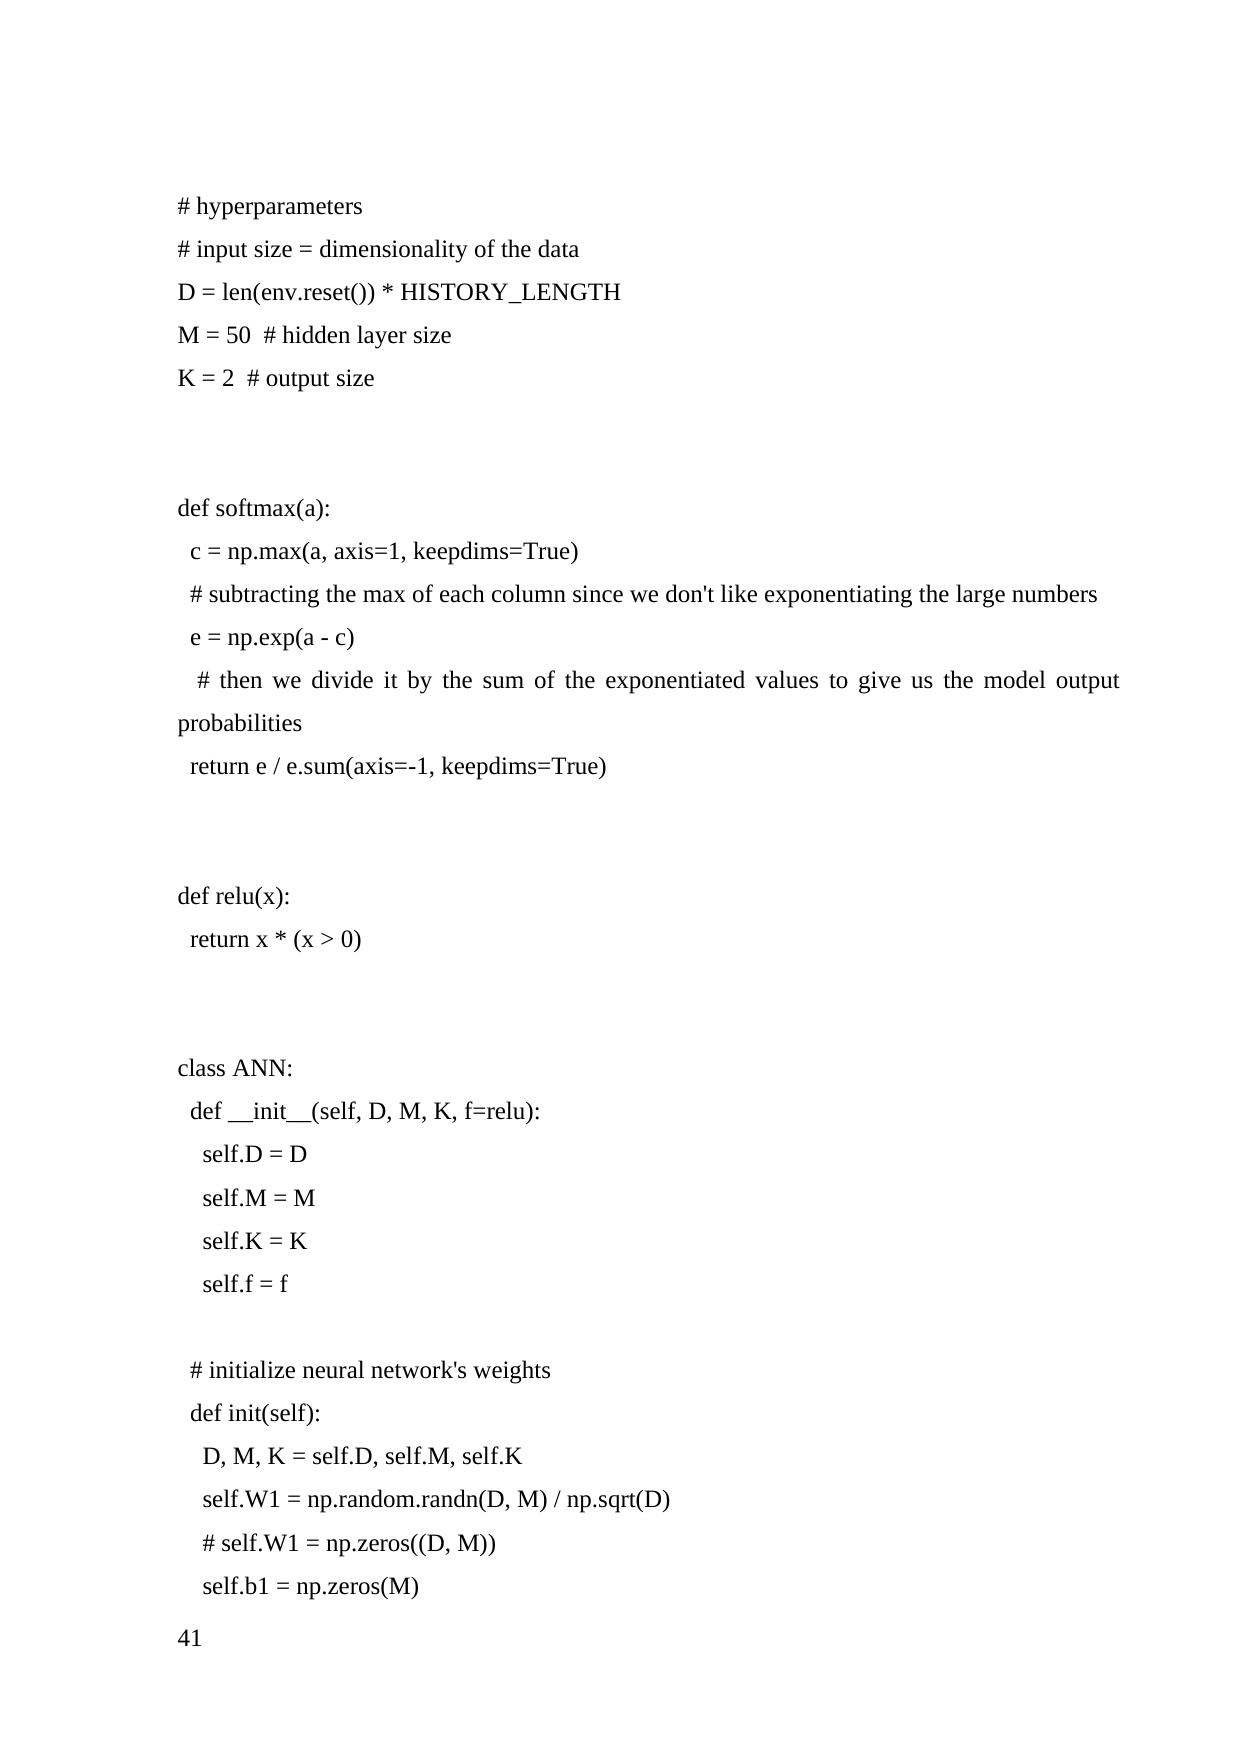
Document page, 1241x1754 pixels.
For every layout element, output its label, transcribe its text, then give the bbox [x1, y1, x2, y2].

text return e / e.sum(axis=-1, keepdims=True) [177, 751, 1122, 780]
text # hyperparameters [177, 191, 1122, 219]
text # then we divide it by the sum of the exponentiated values to give us the model output probabilities [177, 665, 1122, 737]
text self.b1 = np.zeros(M) [177, 1571, 1122, 1599]
text class ANN: [177, 1053, 1122, 1082]
text self.K = K [177, 1226, 1122, 1254]
text def __init__(self, D, M, K, f=relu): [177, 1096, 1122, 1125]
text def softmax(a): [177, 493, 1122, 521]
text def init(self): [177, 1398, 1122, 1427]
text # initialize neural network's weights [177, 1355, 1122, 1384]
text self.M = M [177, 1183, 1122, 1211]
text self.f = f [177, 1269, 1122, 1298]
text M = 50 # hidden layer size [177, 320, 1122, 349]
text def relu(x): [177, 881, 1122, 909]
text K = 2 # output size [177, 363, 1122, 392]
text c = np.max(a, axis=1, keepdims=True) [177, 536, 1122, 564]
text # self.W1 = np.zeros((D, M)) [177, 1528, 1122, 1556]
text self.D = D [177, 1139, 1122, 1168]
text self.W1 = np.random.randn(D, M) / np.sqrt(D) [177, 1484, 1122, 1513]
text D = len(env.reset()) * HISTORY_LENGTH [177, 277, 1122, 306]
text # subtracting the max of each column since we don't like exponentiating the large numbers [177, 579, 1122, 608]
text return x * (x > 0) [177, 924, 1122, 953]
text e = np.exp(a - c) [177, 622, 1122, 651]
text # input size = dimensionality of the data [177, 234, 1122, 263]
text D, M, K = self.D, self.M, self.K [177, 1441, 1122, 1470]
